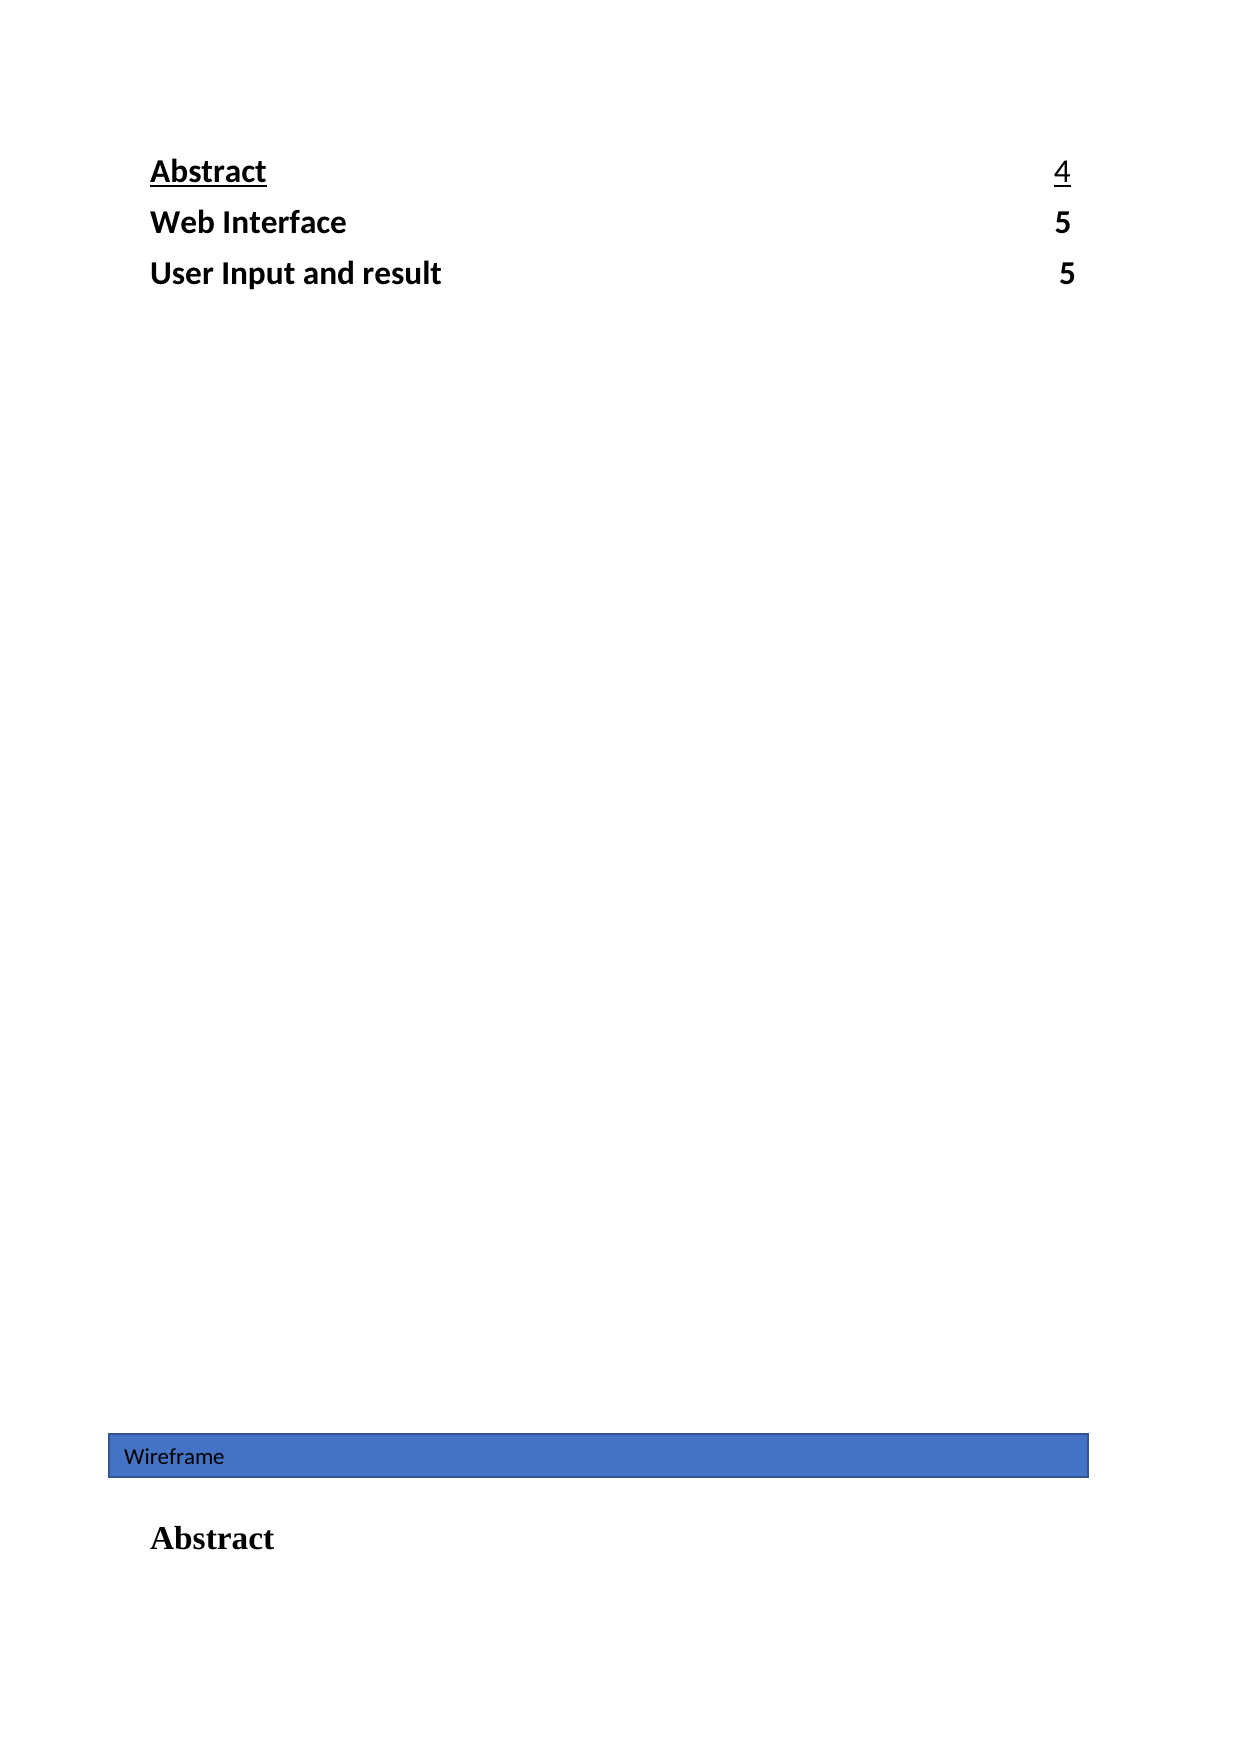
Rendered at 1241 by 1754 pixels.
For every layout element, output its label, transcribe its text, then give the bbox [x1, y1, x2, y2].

text User Input and result 5 [150, 252, 1090, 293]
text Abstract [150, 1518, 1090, 1556]
text Web Interface 5 [150, 201, 1090, 242]
text Abstract 4 [150, 150, 1090, 191]
